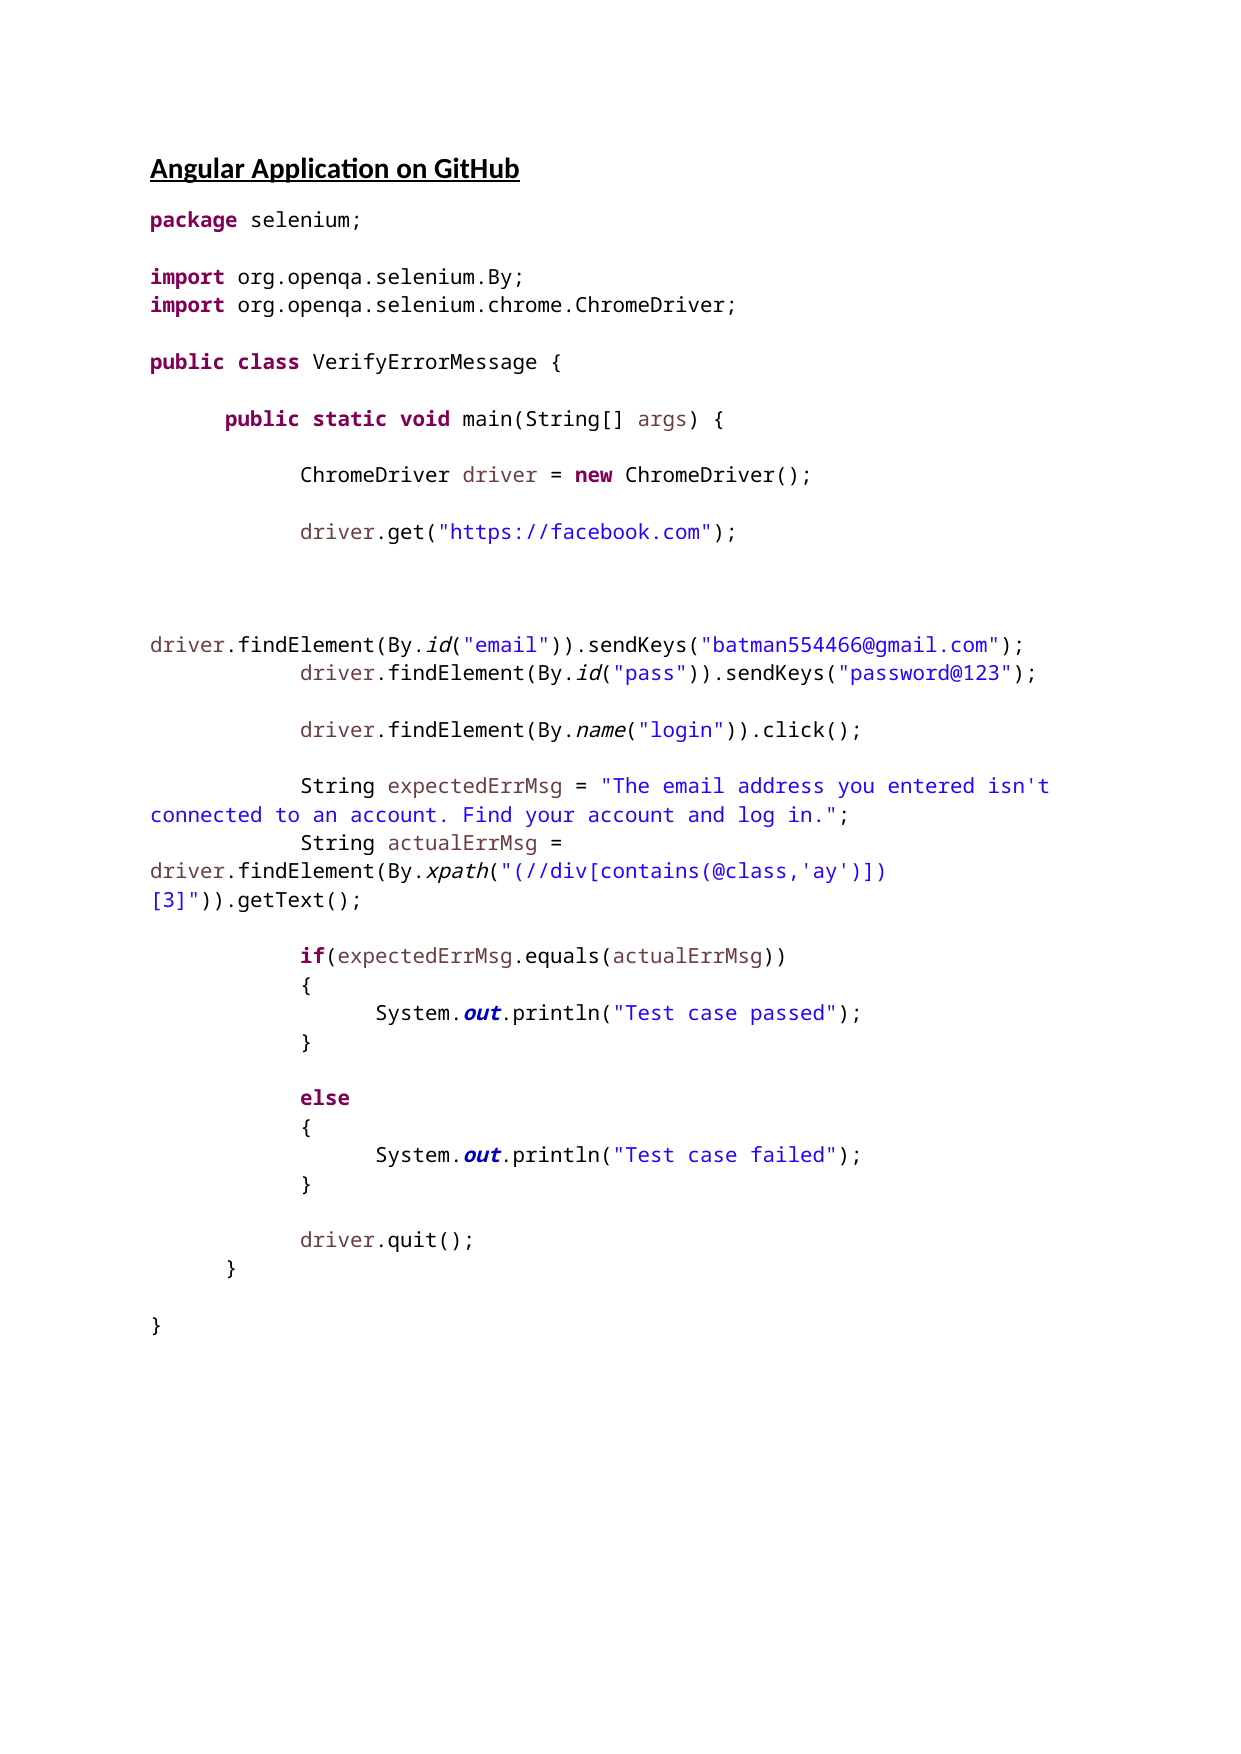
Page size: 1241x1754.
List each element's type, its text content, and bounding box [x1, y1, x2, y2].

text import org.openqa.selenium.chrome.ChromeDriver; [150, 290, 1090, 319]
text driver.quit(); [150, 1225, 1090, 1253]
text } [150, 1027, 1090, 1055]
text else [150, 1083, 1090, 1112]
text { [150, 970, 1090, 998]
text driver.findElement(By.name("login")).click(); [150, 715, 1090, 743]
text } [150, 1310, 1090, 1339]
text String expectedErrMsg = "The email address you entered isn't connected to an account. Find your account and log in."; [150, 771, 1090, 828]
text System.out.println("Test case passed"); [150, 998, 1090, 1027]
text driver.findElement(By.id("email")).sendKeys("batman554466@gmail.com"); [150, 573, 1090, 658]
text ChromeDriver driver = new ChromeDriver(); [150, 461, 1090, 489]
text } [150, 1169, 1090, 1197]
text import org.openqa.selenium.By; [150, 262, 1090, 290]
text { [150, 1112, 1090, 1140]
text String actualErrMsg = driver.findElement(By.xpath("(//div[contains(@class,'ay')])[3]")).getText(); [150, 828, 1090, 913]
text package selenium; [150, 205, 1090, 233]
text Angular Application on GitHub [150, 150, 1090, 186]
text System.out.println("Test case failed"); [150, 1140, 1090, 1169]
text } [150, 1253, 1090, 1282]
text driver.get("https://facebook.com"); [150, 517, 1090, 546]
text if(expectedErrMsg.equals(actualErrMsg)) [150, 942, 1090, 970]
text public class VerifyErrorMessage { [150, 347, 1090, 376]
text driver.findElement(By.id("pass")).sendKeys("password@123"); [150, 658, 1090, 687]
text public static void main(String[] args) { [150, 404, 1090, 433]
